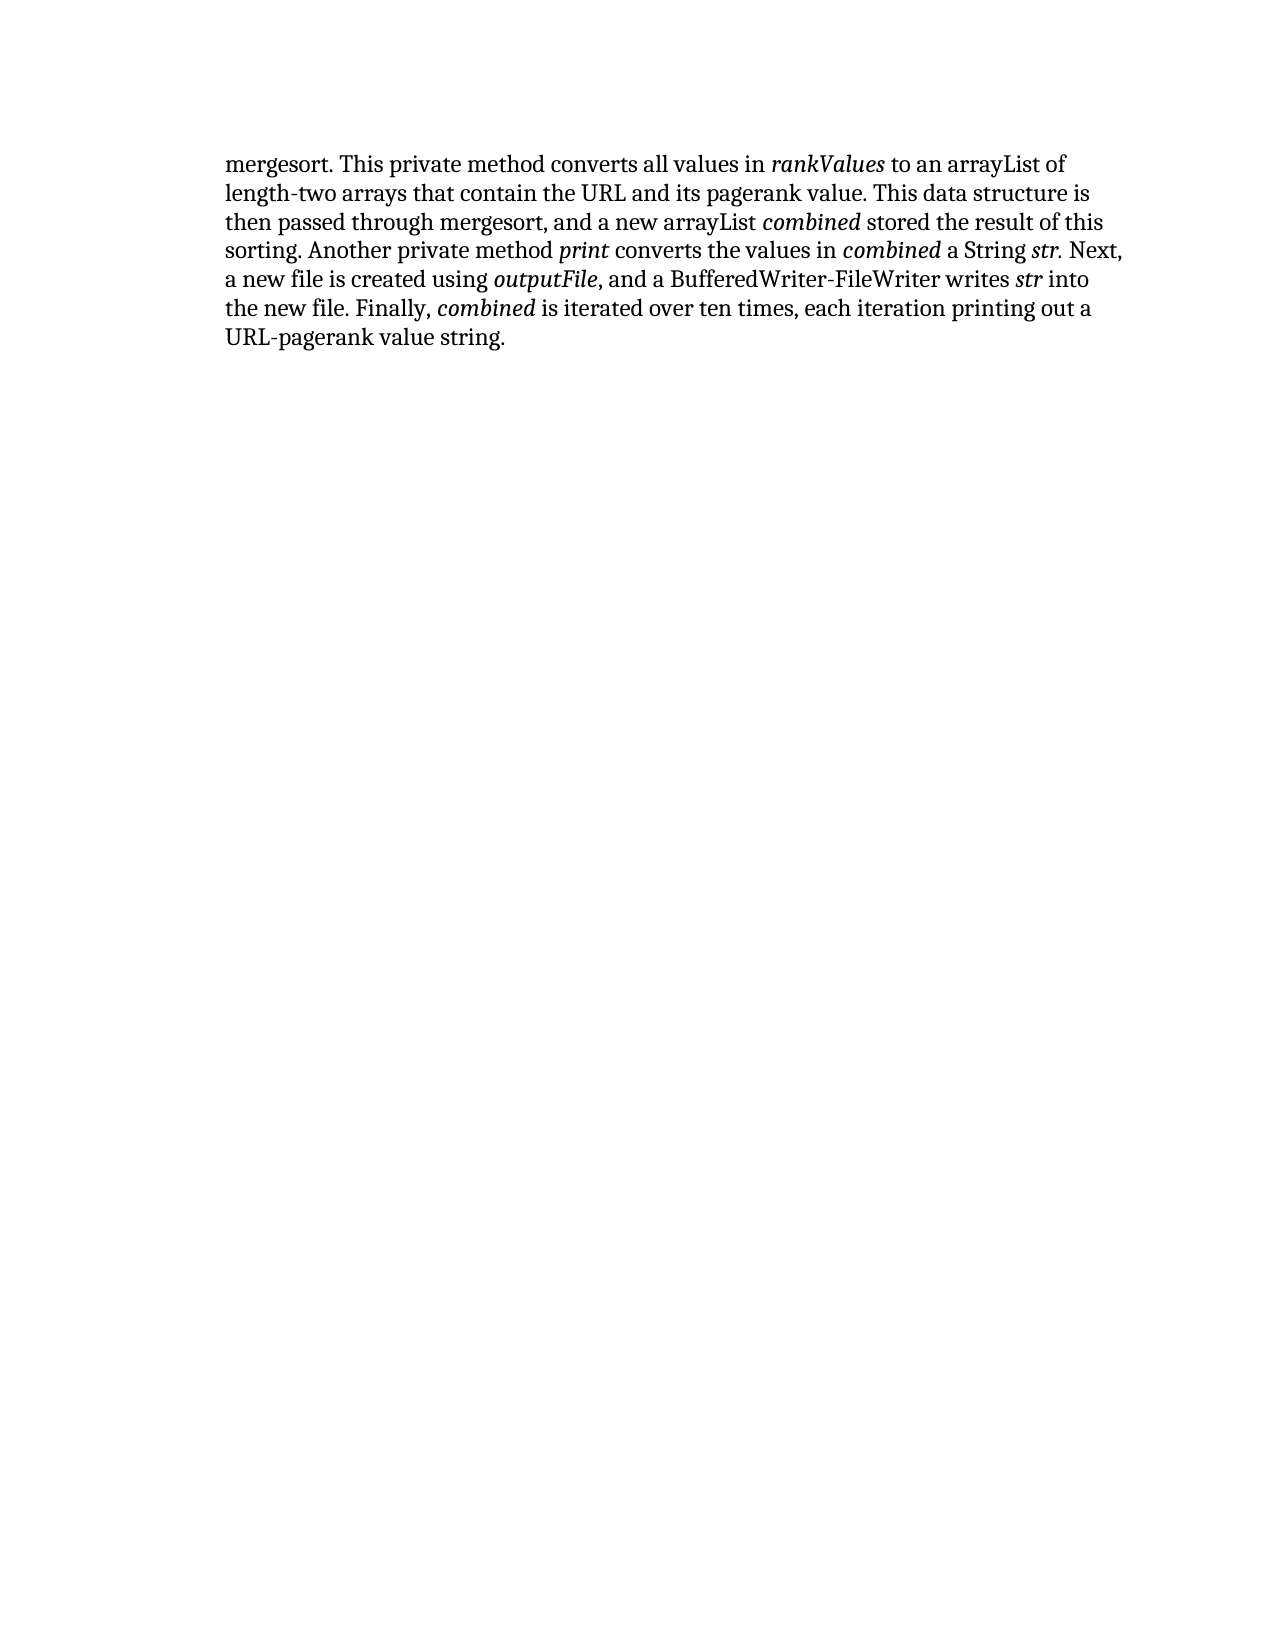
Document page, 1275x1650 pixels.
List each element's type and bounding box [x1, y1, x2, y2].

list [187, 150, 1125, 351]
